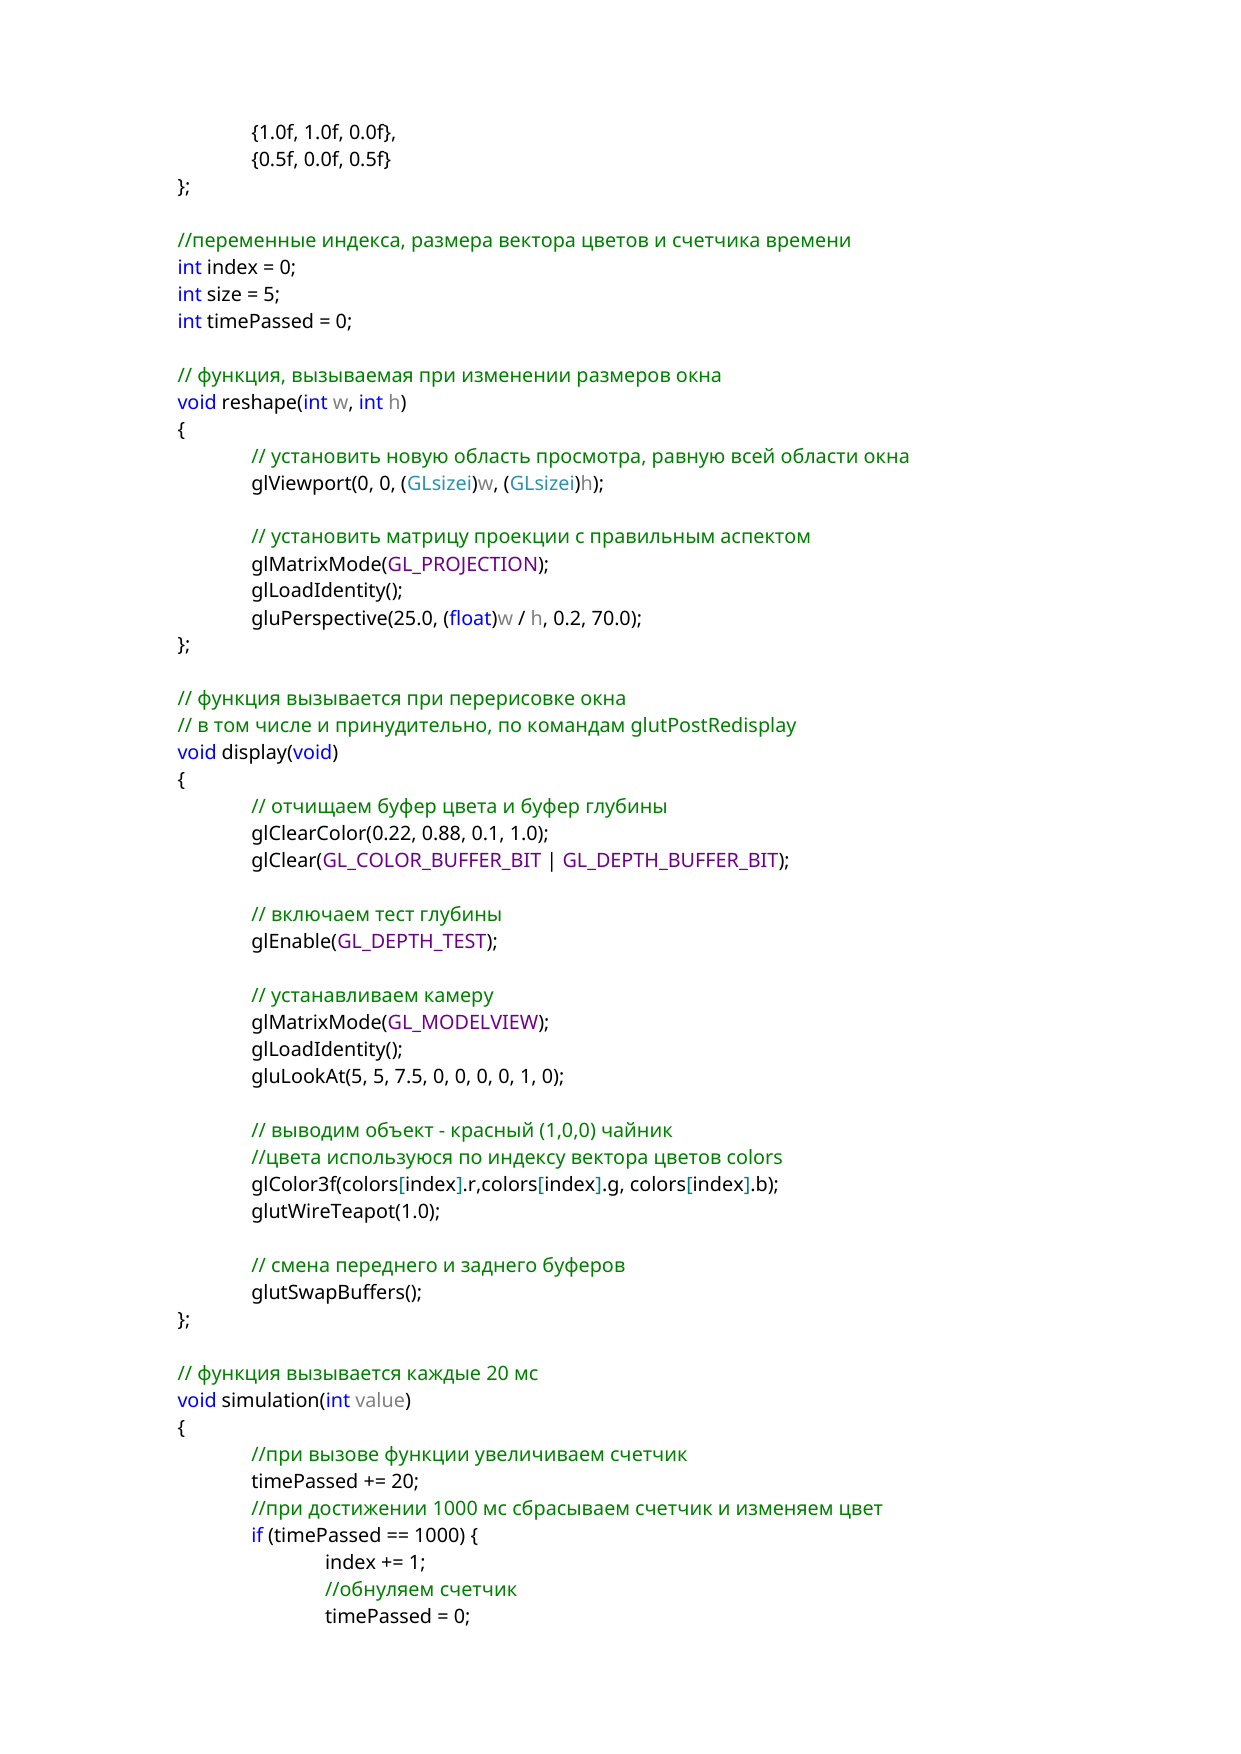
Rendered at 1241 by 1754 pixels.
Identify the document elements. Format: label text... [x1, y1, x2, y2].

text // отчищаем буфер цвета и буфер глубины [177, 793, 1152, 819]
text glClearColor(0.22, 0.88, 0.1, 1.0); [177, 819, 1152, 847]
text // выводим объект - красный (1,0,0) чайник [177, 1116, 1152, 1143]
text //при вызове функции увеличиваем счетчик [177, 1440, 1152, 1467]
text gluLookAt(5, 5, 7.5, 0, 0, 0, 0, 1, 0); [177, 1062, 1152, 1089]
text gluPerspective(25.0, (float)w / h, 0.2, 70.0); [177, 604, 1152, 631]
text void simulation(int value) [177, 1386, 1152, 1413]
text int size = 5; [177, 280, 1152, 307]
text void reshape(int w, int h) [177, 388, 1152, 415]
text { [177, 415, 1152, 442]
text glLoadIdentity(); [177, 577, 1152, 604]
text int index = 0; [177, 253, 1152, 280]
text // функция, вызываемая при изменении размеров окна [177, 361, 1152, 388]
text glViewport(0, 0, (GLsizei)w, (GLsizei)h); [177, 469, 1152, 496]
text index += 1; [177, 1548, 1152, 1575]
text // установить новую область просмотра, равную всей области окна [177, 442, 1152, 469]
text glColor3f(colors[index].r,colors[index].g, colors[index].b); [177, 1170, 1152, 1197]
text { [177, 766, 1152, 793]
text }; [177, 1305, 1152, 1332]
text }; [177, 631, 1152, 658]
text //переменные индекса, размера вектора цветов и счетчика времени [177, 226, 1152, 253]
text {0.5f, 0.0f, 0.5f} [177, 145, 1152, 172]
text glMatrixMode(GL_MODELVIEW); [177, 1008, 1152, 1035]
text int timePassed = 0; [177, 307, 1152, 334]
text glEnable(GL_DEPTH_TEST); [177, 927, 1152, 954]
text glutWireTeapot(1.0); [177, 1197, 1152, 1224]
text timePassed += 20; [177, 1467, 1152, 1494]
text // функция вызывается каждые 20 мс [177, 1359, 1152, 1386]
text // устанавливаем камеру [177, 981, 1152, 1008]
text // смена переднего и заднего буферов [177, 1251, 1152, 1278]
text {1.0f, 1.0f, 0.0f}, [177, 118, 1152, 145]
text { [177, 1413, 1152, 1440]
text timePassed = 0; [177, 1602, 1152, 1629]
text glutSwapBuffers(); [177, 1278, 1152, 1305]
text //цвета используюся по индексу вектора цветов colors [177, 1143, 1152, 1170]
text glLoadIdentity(); [177, 1035, 1152, 1062]
text void display(void) [177, 739, 1152, 766]
text if (timePassed == 1000) { [177, 1521, 1152, 1548]
text // функция вызывается при перерисовке окна [177, 685, 1152, 712]
text //при достижении 1000 мс сбрасываем счетчик и изменяем цвет [177, 1494, 1152, 1521]
text // включаем тест глубины [177, 901, 1152, 927]
text }; [177, 172, 1152, 199]
text glClear(GL_COLOR_BUFFER_BIT | GL_DEPTH_BUFFER_BIT); [177, 847, 1152, 873]
text // в том числе и принудительно, по командам glutPostRedisplay [177, 712, 1152, 739]
text // установить матрицу проекции с правильным аспектом [177, 523, 1152, 550]
text glMatrixMode(GL_PROJECTION); [177, 550, 1152, 577]
text //обнуляем счетчик [177, 1575, 1152, 1602]
